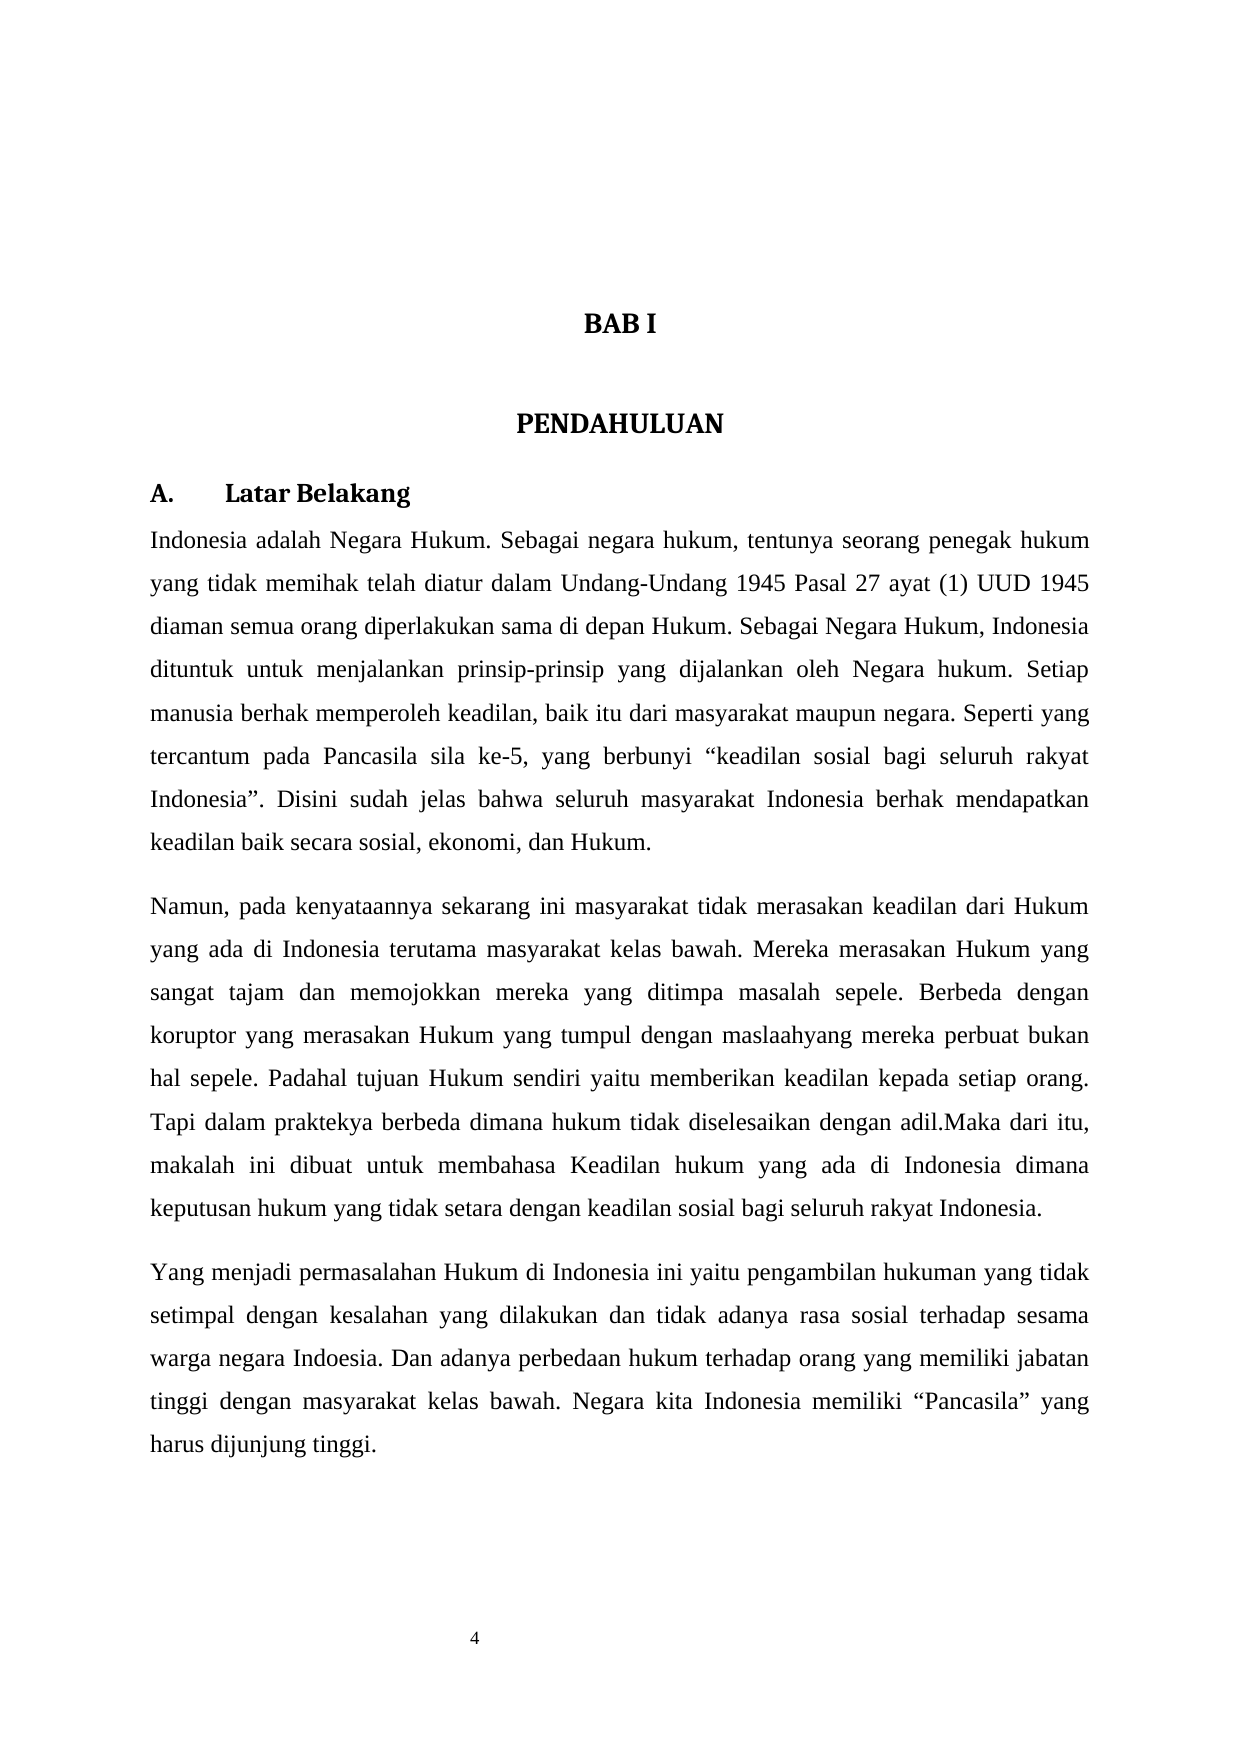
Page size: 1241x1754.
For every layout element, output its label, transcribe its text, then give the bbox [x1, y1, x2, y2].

subtitle Latar Belakang [150, 478, 1090, 510]
subtitle PENDAHULUAN [150, 407, 1090, 441]
text Yang menjadi permasalahan Hukum di Indonesia ini yaitu pengambilan hukuman yang tidak setimpal dengan kesalahan yang dilakukan dan tidak adanya rasa sosial terhadap sesama warga negara Indoesia. Dan adanya perbedaan hukum terhadap orang yang memiliki jabatan tinggi dengan masyarakat kelas bawah. Negara kita Indonesia memiliki “Pancasila” yang harus dijunjung tinggi. [150, 1257, 1090, 1458]
subtitle BAB I [150, 307, 1090, 341]
text Namun, pada kenyataannya sekarang ini masyarakat tidak merasakan keadilan dari Hukum yang ada di Indonesia terutama masyarakat kelas bawah. Mereka merasakan Hukum yang sangat tajam dan memojokkan mereka yang ditimpa masalah sepele. Berbeda dengan koruptor yang merasakan Hukum yang tumpul dengan maslaahyang mereka perbuat bukan hal sepele. Padahal tujuan Hukum sendiri yaitu memberikan keadilan kepada setiap orang. Tapi dalam praktekya berbeda dimana hukum tidak diselesaikan dengan adil.Maka dari itu, makalah ini dibuat untuk membahasa Keadilan hukum yang ada di Indonesia dimana keputusan hukum yang tidak setara dengan keadilan sosial bagi seluruh rakyat Indonesia. [150, 891, 1090, 1222]
text Indonesia adalah Negara Hukum. Sebagai negara hukum, tentunya seorang penegak hukum yang tidak memihak telah diatur dalam Undang-Undang 1945 Pasal 27 ayat (1) UUD 1945 diaman semua orang diperlakukan sama di depan Hukum. Sebagai Negara Hukum, Indonesia dituntuk untuk menjalankan prinsip-prinsip yang dijalankan oleh Negara hukum. Setiap manusia berhak memperoleh keadilan, baik itu dari masyarakat maupun negara. Seperti yang tercantum pada Pancasila sila ke-5, yang berbunyi “keadilan sosial bagi seluruh rakyat Indonesia”. Disini sudah jelas bahwa seluruh masyarakat Indonesia berhak mendapatkan keadilan baik secara sosial, ekonomi, dan Hukum. [150, 525, 1090, 856]
